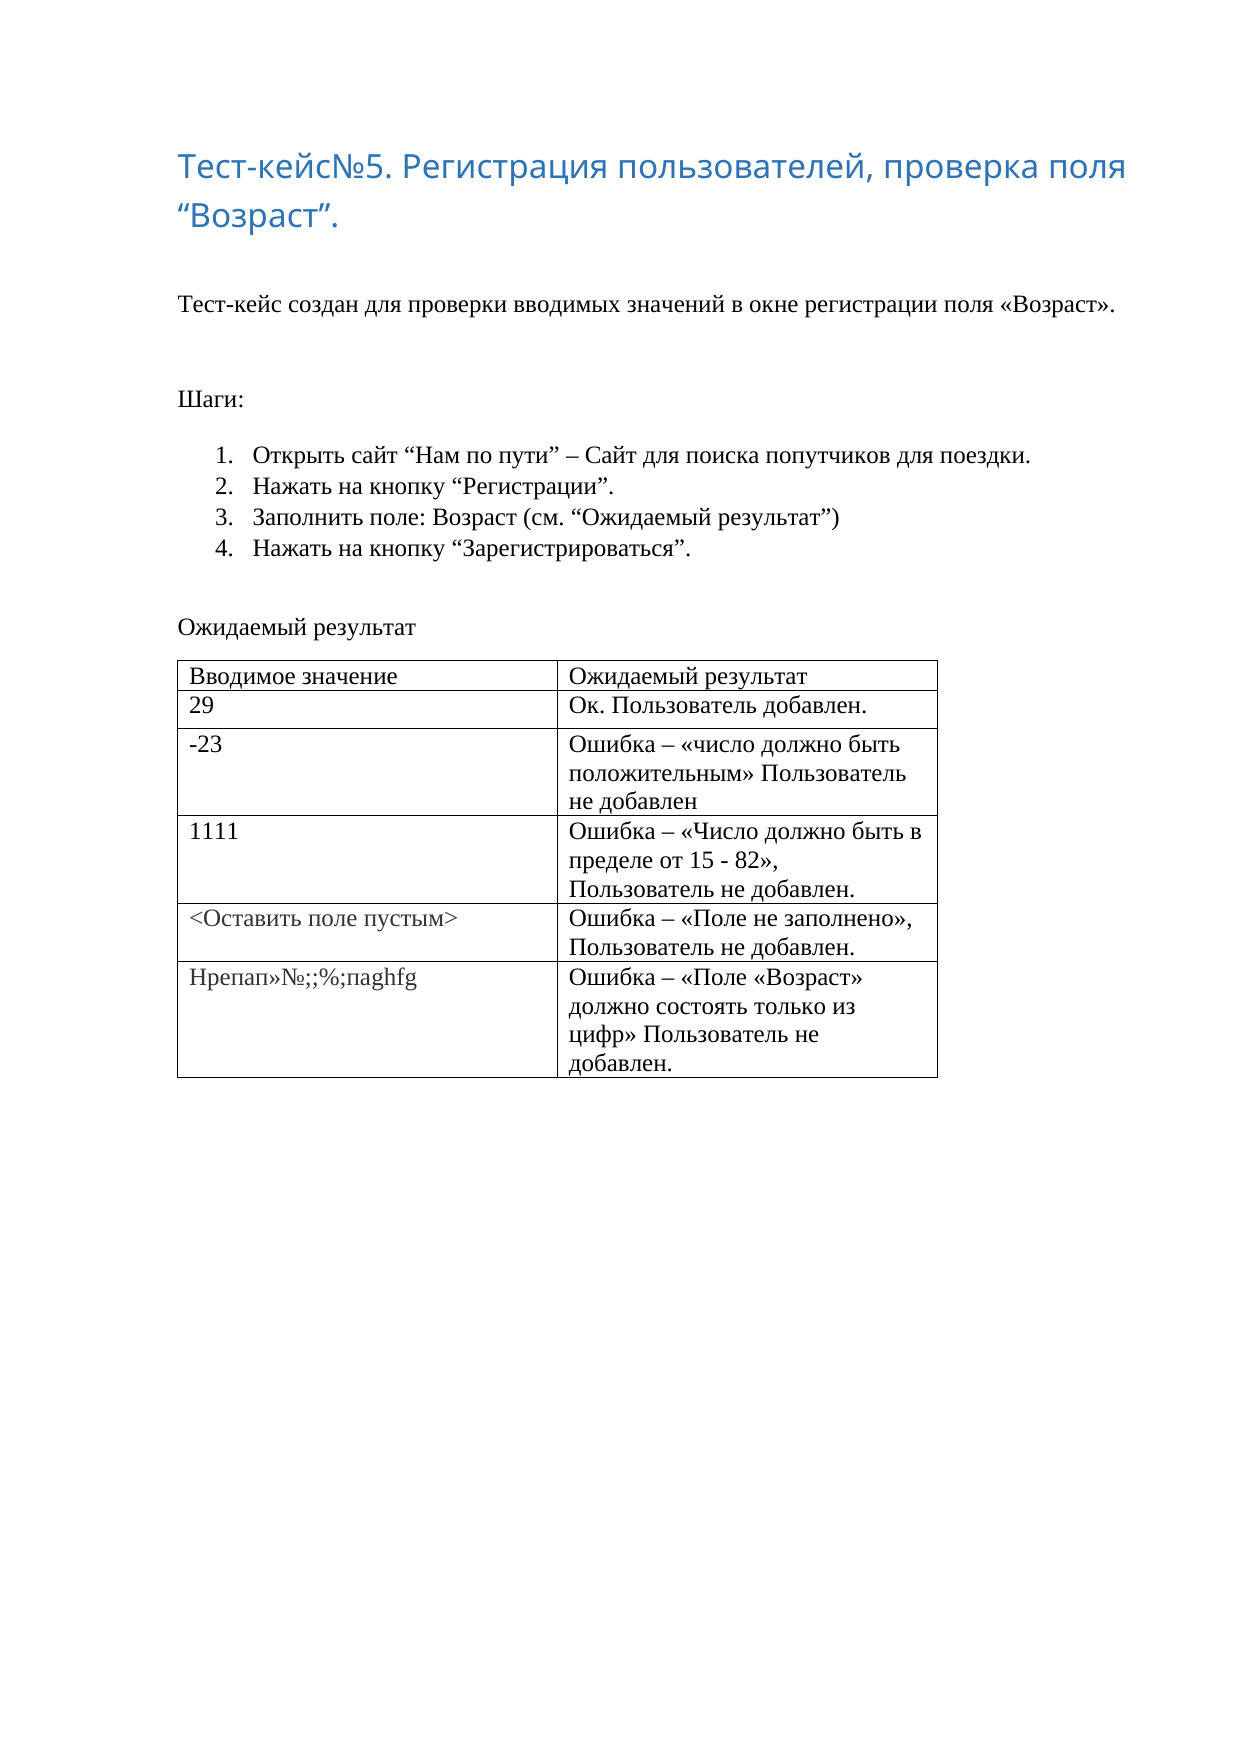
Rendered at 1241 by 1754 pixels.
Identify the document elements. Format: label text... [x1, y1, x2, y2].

text Тест-кейс создан для проверки вводимых значений в окне регистрации поля «Возраст». [177, 289, 1152, 317]
subtitle Тест-кейс№5. Регистрация пользователей, проверка поля “Возраст”. [177, 143, 1152, 237]
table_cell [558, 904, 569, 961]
table_cell -23 [178, 729, 557, 815]
table_cell Ок. Пользователь добавлен. [558, 691, 937, 728]
table_cell Ошибка – «Поле не заполнено», Пользователь не добавлен. [855, 904, 937, 961]
table_cell Ошибка – «Число должно быть в пределе от 15 - 82», Пользователь не добавлен. [779, 816, 937, 902]
table_cell 1111 [178, 816, 557, 902]
table_cell <Оставить поле пустым> [178, 904, 557, 961]
list Нажать на кнопку “Зарегистрироваться”. [215, 533, 1152, 562]
table_cell Ошибка – «Поле «Возраст» должно состоять только из цифр» Пользователь не добавлен. [558, 962, 937, 1077]
list Заполнить поле: Возраст (см. “Ожидаемый результат”) [215, 502, 1152, 531]
table_cell 29 [178, 691, 557, 728]
text Ожидаемый результат [177, 612, 1152, 641]
table_header Ожидаемый результат [558, 661, 937, 689]
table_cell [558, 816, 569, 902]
table_cell Нрепап»№;;%;паghfg [178, 962, 557, 1077]
table_cell Ошибка – «число должно быть положительным» Пользователь не добавлен [558, 729, 937, 815]
table_header Вводимое значение [178, 661, 557, 689]
text Шаги: [177, 384, 1152, 413]
list Открыть сайт “Нам по пути” – Сайт для поиска попутчиков для поездки. [215, 440, 1152, 469]
list Нажать на кнопку “Регистрации”. [215, 471, 1152, 500]
